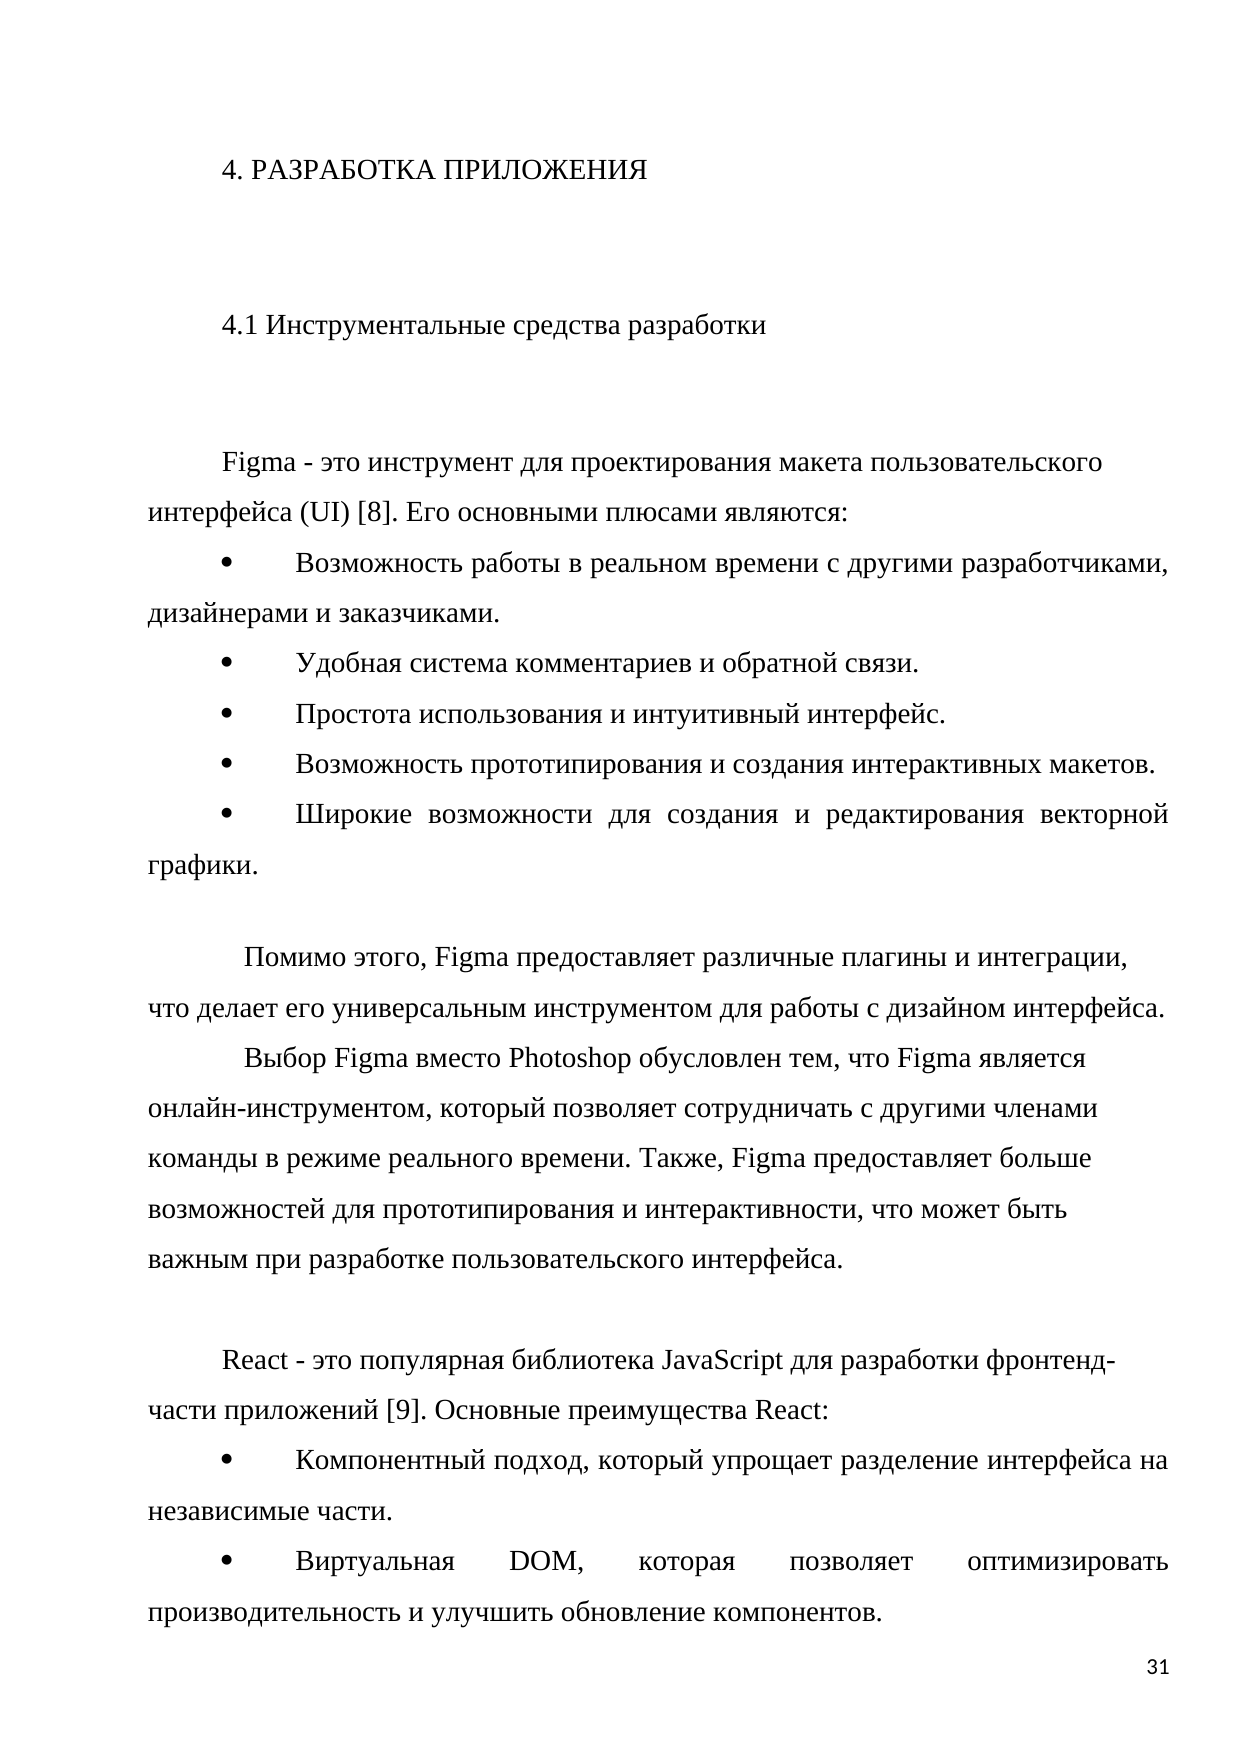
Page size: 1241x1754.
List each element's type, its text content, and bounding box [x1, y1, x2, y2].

subtitle 4.1 Инструментальные средства разработки [148, 307, 1169, 341]
text React - это популярная библиотека JavaScript для разработки фронтенд-части приложений [9]. Основные преимущества React: [148, 1342, 1169, 1426]
list Широкие возможности для создания и редактирования векторной графики. [148, 797, 1169, 881]
list Возможность работы в реальном времени с другими разработчиками, дизайнерами и заказчиками. [148, 545, 1169, 629]
list Виртуальная DOM, которая позволяет оптимизировать производительность и улучшить обновление компонентов. [148, 1543, 1169, 1627]
list Компонентный подход, который упрощает разделение интерфейса на независимые части. [148, 1442, 1169, 1526]
list Простота использования и интуитивный интерфейс. [148, 696, 1169, 729]
text Помимо этого, Figma предоставляет различные плагины и интеграции, что делает его универсальным инструментом для работы с дизайном интерфейса. [148, 939, 1169, 1023]
list Возможность прототипирования и создания интерактивных макетов. [148, 746, 1169, 780]
text Figma - это инструмент для проектирования макета пользовательского интерфейса (UI) [8]. Его основными плюсами являются: [148, 444, 1169, 528]
list Удобная система комментариев и обратной связи. [148, 645, 1169, 679]
text Выбор Figma вместо Photoshop обусловлен тем, что Figma является онлайн-инструментом, который позволяет сотрудничать с другими членами команды в режиме реального времени. Также, Figma предоставляет больше возможностей для прототипирования и интерактивности, что может быть важным при разработке пользовательского интерфейса. [148, 1040, 1169, 1275]
text 4. РАЗРАБОТКА ПРИЛОЖЕНИЯ [148, 152, 1169, 186]
